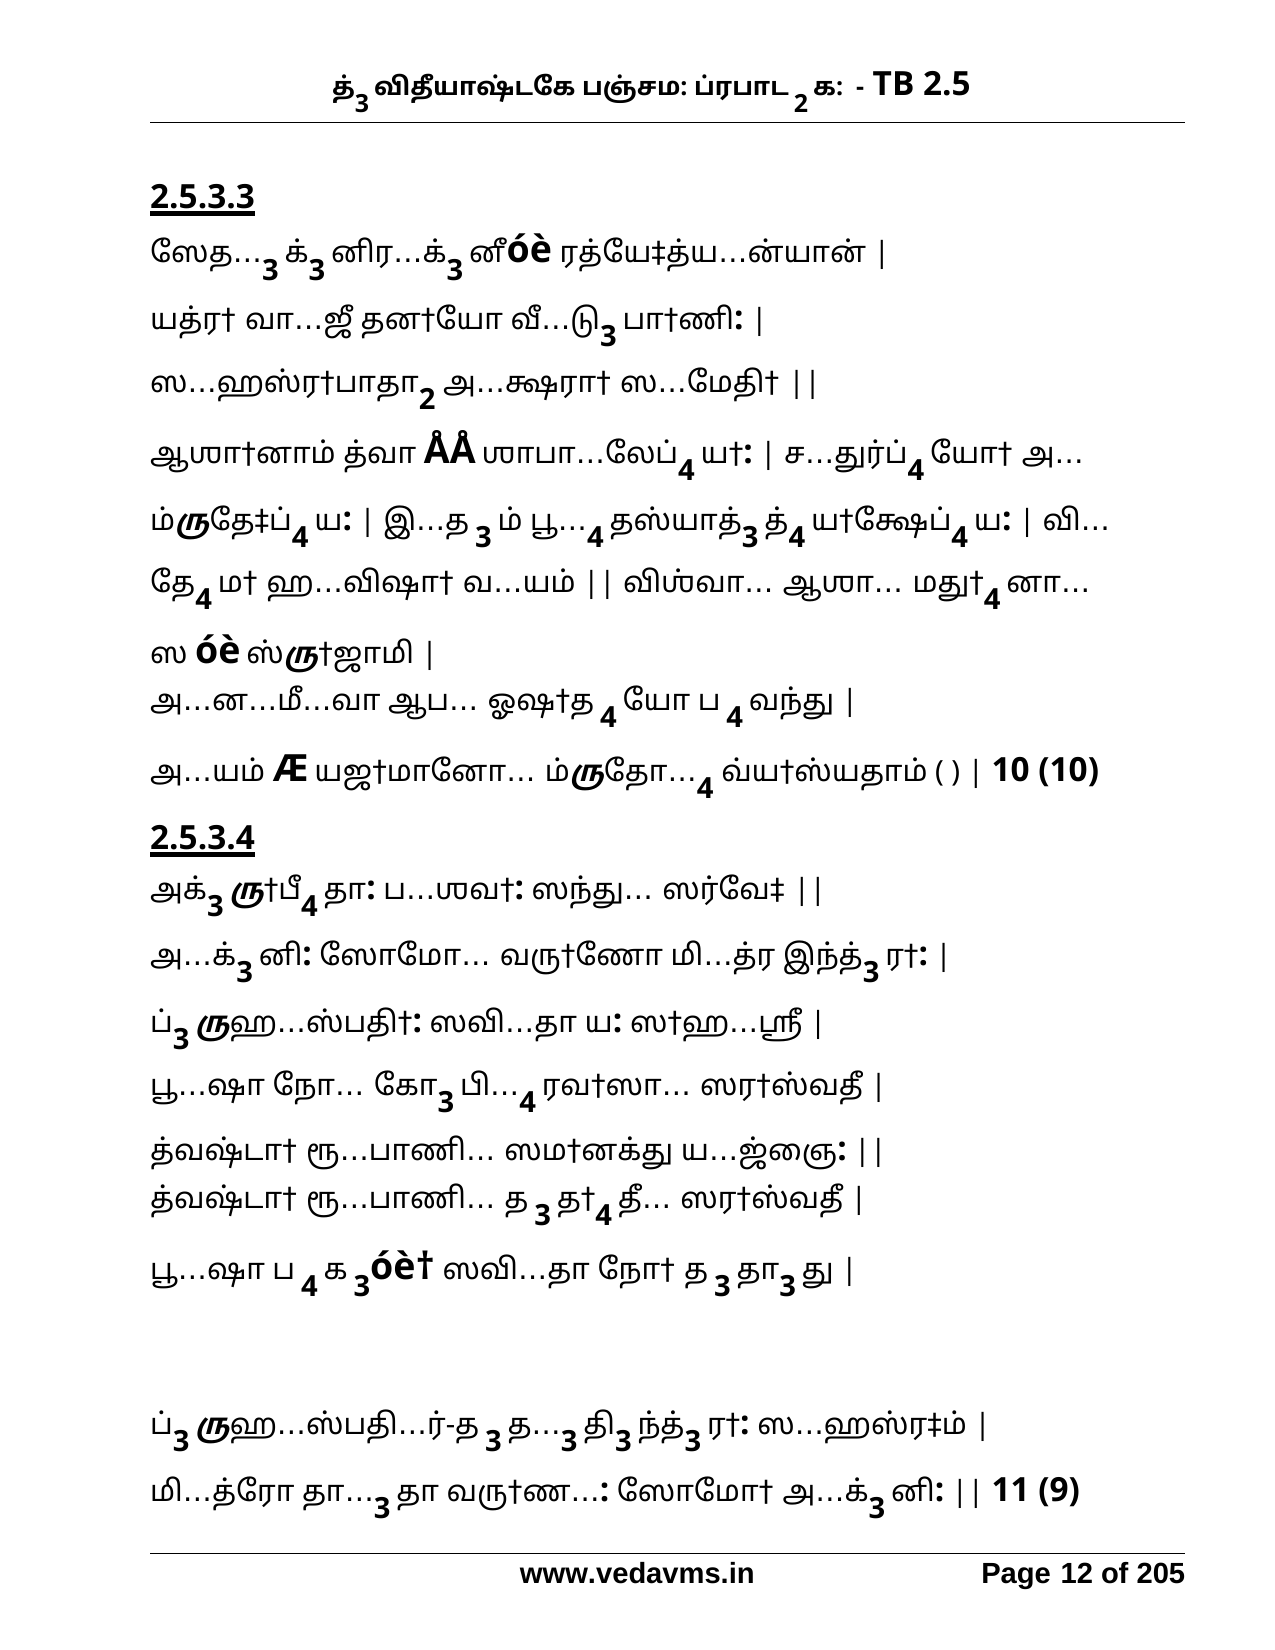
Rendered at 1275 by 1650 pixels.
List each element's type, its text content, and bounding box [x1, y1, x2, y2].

text 2.5.3.3 [150, 173, 1185, 218]
text ஆஶா†னாம் த்வா ÅÅஶாபா…லேப்4ய†: | ச…துர்ப்4யோ† அ…ம்ருதே‡ப்4ய: | இ…த3ம் பூ…4தஸ்யாத்3த்4ய†க்ஷேப்4ய: | வி…தே4ம† ஹ…விஷா† வ…யம் || விஶ்வா… ஆஶா… மது†4னா… ஸóèஸ்ரு†ஜாமி | [150, 423, 1185, 674]
text ஸேத…3க்3னிர…க்3னீóè ரத்யே‡த்ய…ன்யான் | யத்ர† வா…ஜீ தன†யோ வீ…டு3பா†ணி: | ஸ…ஹஸ்ர†பாதா2 அ…க்ஷரா† ஸ…மேதி† || [150, 223, 1185, 417]
text அ…யம் Æயஜ†மானோ… ம்ருதோ…4 வ்ய†ஸ்யதாம் ( ) | 10 (10) [150, 741, 1185, 807]
text அ…ன…மீ…வா ஆப… ஓஷ†த4யோ ப4வந்து | [150, 679, 1185, 736]
text ப்3ருஹ…ஸ்பதி…ர்-த3த…3தி3ந்த்3ர†: ஸ…ஹஸ்ர‡ம் | [150, 1399, 1185, 1460]
text 2.5.3.4 [150, 813, 1185, 859]
text அக்3ரு†பீ4தா: ப…ஶவ†: ஸந்து… ஸர்வே‡ || அ…க்3னி: ஸோமோ… வரு†ணோ மி…த்ர இந்த்3ர†: | ப்3ருஹ…ஸ்பதி†: ஸவி…தா ய: ஸ†ஹ…ஸ்ரீ | பூ…ஷா நோ… கோ3பி…4ரவ†ஸா… ஸர†ஸ்வதீ | த்வஷ்டா† ரூ…பாணி… ஸம†னக்து ய…ஜ்ஞை: || த்வஷ்டா† ரூ…பாணி… த3த†4தீ… ஸர†ஸ்வதீ | பூ…ஷா ப4க3óè† ஸவி…தா நோ† த3தா3து | [150, 863, 1185, 1305]
text மி…த்ரோ தா…3தா வரு†ண…: ஸோமோ† அ…க்3னி: || 11 (9) [150, 1466, 1185, 1527]
